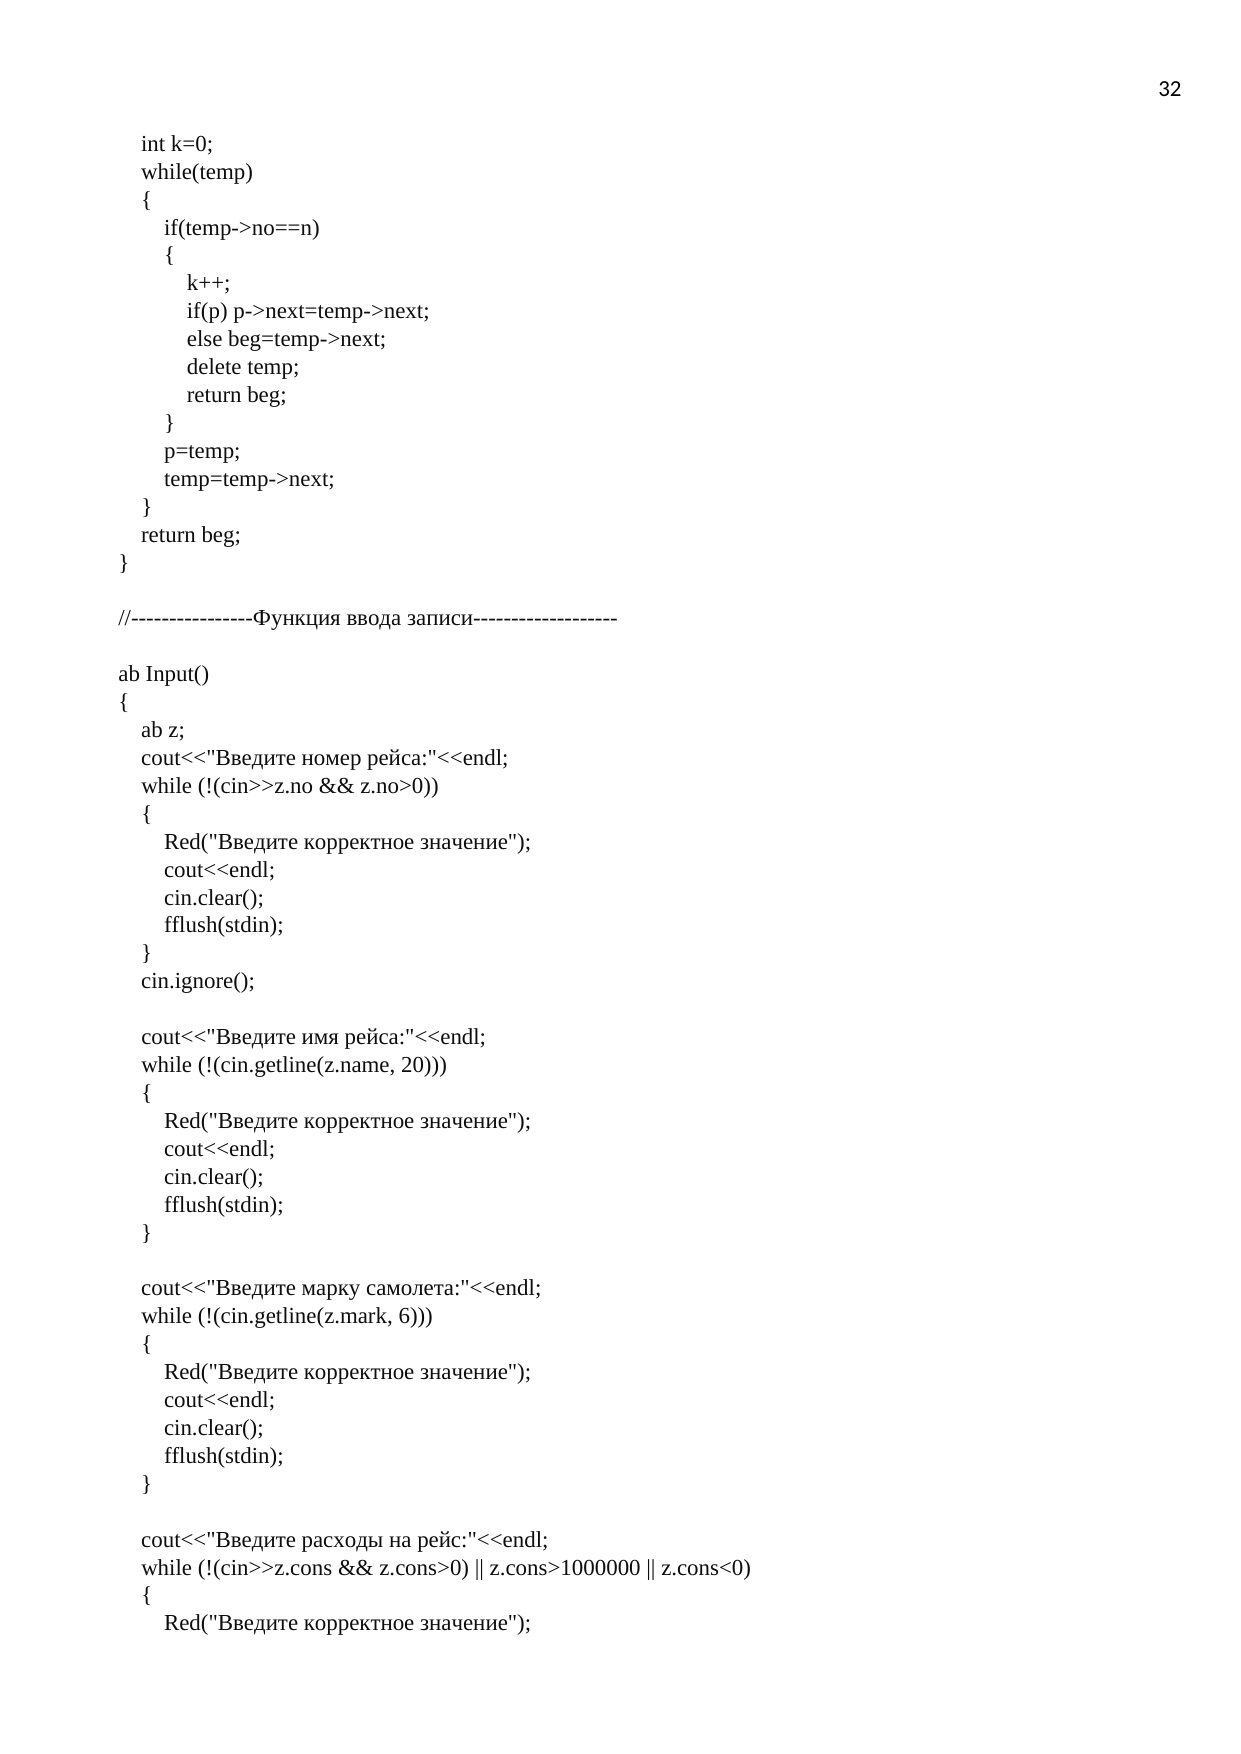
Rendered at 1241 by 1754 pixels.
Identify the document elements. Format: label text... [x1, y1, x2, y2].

list cout<<"Введите марку самолета:"<<endl; [118, 1274, 1181, 1301]
list else beg=temp->next; [118, 325, 1181, 352]
list delete temp; [118, 353, 1181, 379]
list while(temp) [118, 158, 1181, 184]
list { [118, 186, 1181, 212]
list int k=0; [118, 130, 1181, 156]
list Red("Введите корректное значение"); [118, 1358, 1181, 1384]
list } [118, 493, 1181, 519]
list cout<<"Введите имя рейса:"<<endl; [118, 1023, 1181, 1049]
list ab Input() [118, 660, 1181, 687]
list } [118, 939, 1181, 966]
list } [118, 409, 1181, 435]
list cout<<"Введите номер рейса:"<<endl; [118, 744, 1181, 770]
list while (!(cin.getline(z.mark, 6))) [118, 1302, 1181, 1329]
list fflush(stdin); [118, 1442, 1181, 1468]
list Red("Введите корректное значение"); [118, 1609, 1181, 1636]
list while (!(cin>>z.no && z.no>0)) [118, 772, 1181, 798]
list cout<<endl; [118, 1135, 1181, 1161]
list Red("Введите корректное значение"); [118, 828, 1181, 854]
list } [118, 1470, 1181, 1496]
list k++; [118, 269, 1181, 296]
list } [118, 549, 1181, 575]
list { [118, 1079, 1181, 1105]
list cout<<endl; [118, 1386, 1181, 1412]
list if(temp->no==n) [118, 214, 1181, 240]
list { [118, 800, 1181, 826]
list return beg; [118, 381, 1181, 407]
list { [118, 688, 1181, 714]
list ab z; [118, 716, 1181, 742]
list cin.ignore(); [118, 967, 1181, 994]
list temp=temp->next; [118, 465, 1181, 491]
list while (!(cin>>z.cons && z.cons>0) || z.cons>1000000 || z.cons<0) [118, 1554, 1181, 1580]
list //----------------Функция ввода записи------------------- [118, 604, 1181, 631]
list if(p) p->next=temp->next; [118, 297, 1181, 324]
list while (!(cin.getline(z.name, 20))) [118, 1051, 1181, 1077]
list Red("Введите корректное значение"); [118, 1107, 1181, 1133]
list cout<<"Введите расходы на рейс:"<<endl; [118, 1526, 1181, 1552]
list cout<<endl; [118, 856, 1181, 882]
list { [118, 1330, 1181, 1357]
list cin.clear(); [118, 884, 1181, 910]
list { [118, 242, 1181, 268]
list cin.clear(); [118, 1414, 1181, 1440]
list fflush(stdin); [118, 912, 1181, 938]
list cin.clear(); [118, 1163, 1181, 1189]
list return beg; [118, 521, 1181, 547]
list p=temp; [118, 437, 1181, 463]
list { [118, 1582, 1181, 1608]
list } [118, 1219, 1181, 1245]
list fflush(stdin); [118, 1191, 1181, 1217]
